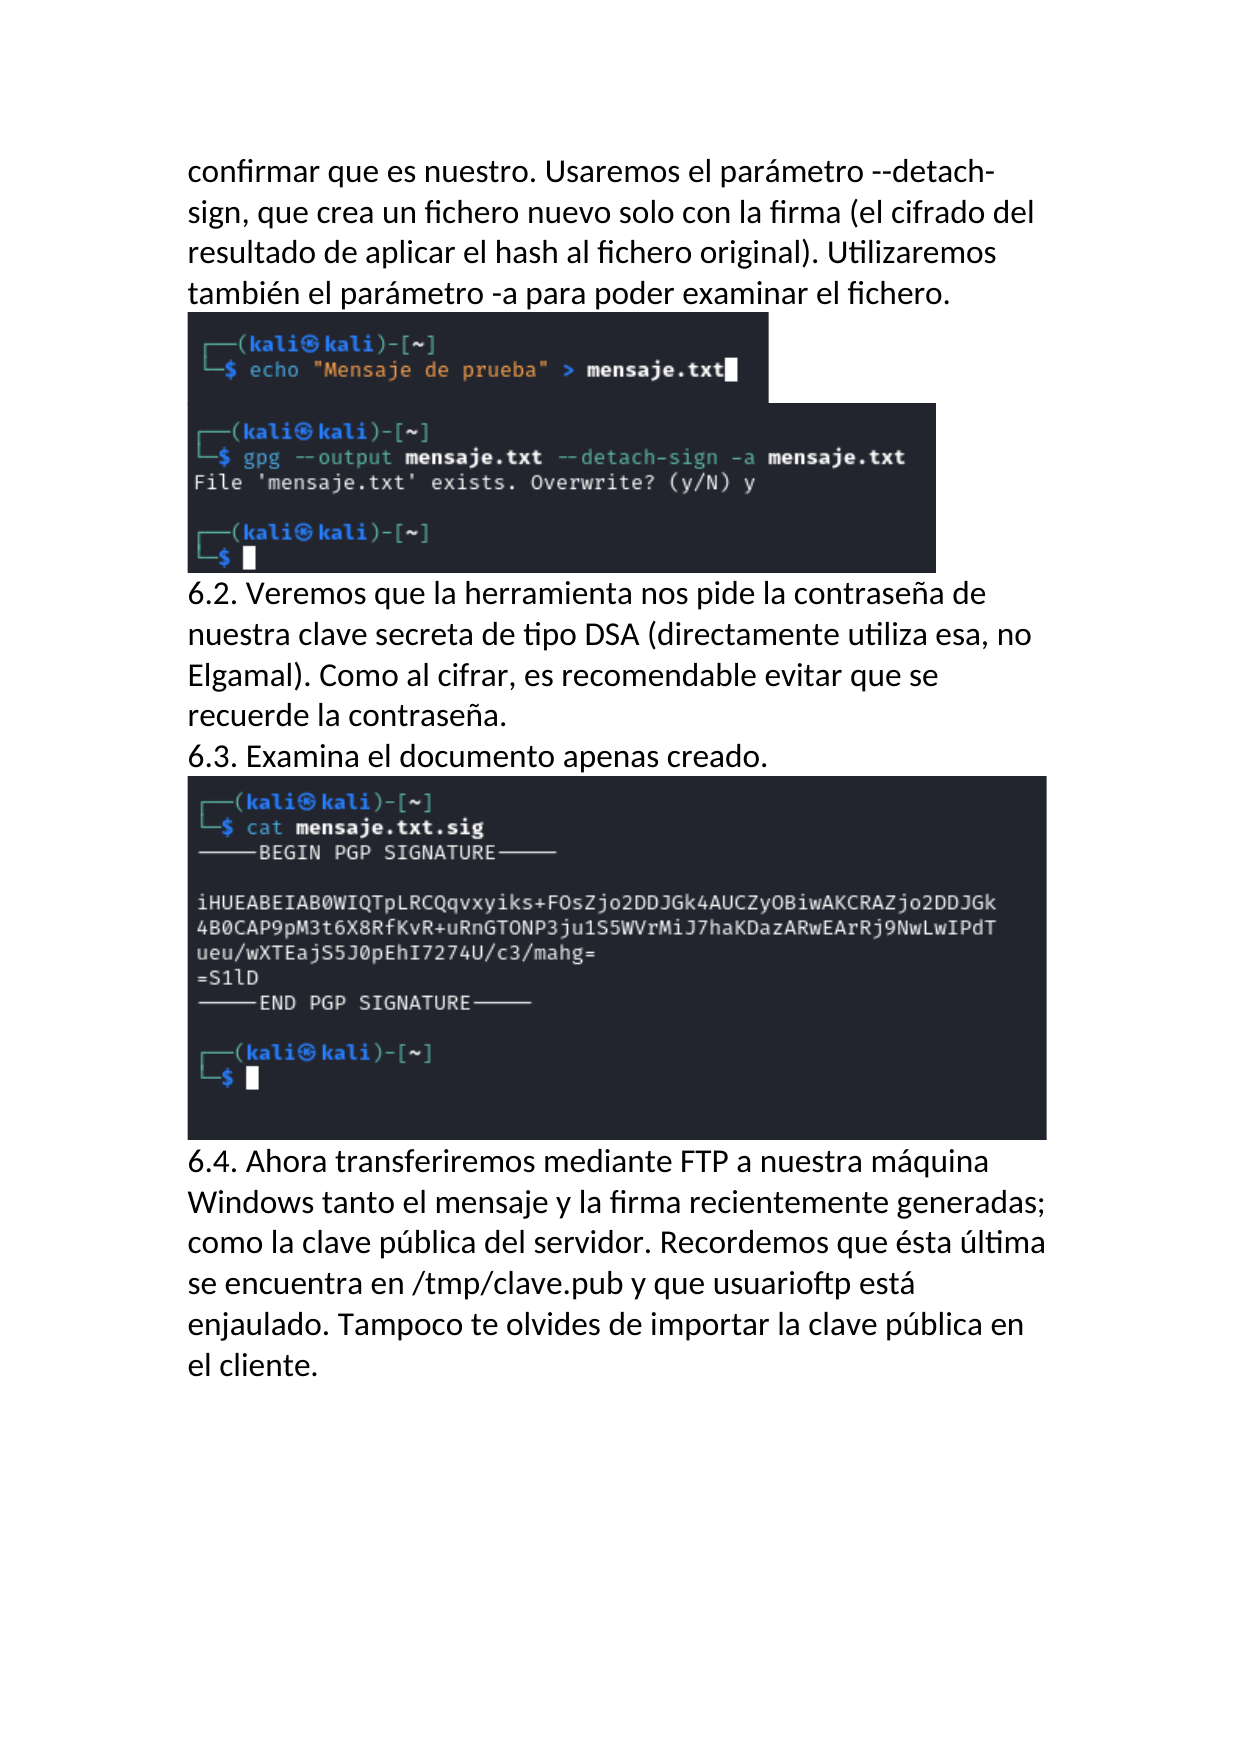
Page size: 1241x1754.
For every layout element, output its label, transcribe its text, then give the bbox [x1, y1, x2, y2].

text 6.2. Veremos que la herramienta nos pide la contraseña de nuestra clave secreta de tipo DSA (directamente utiliza esa, no Elgamal). Como al cifrar, es recomendable evitar que se recuerde la contraseña. [187, 572, 1053, 735]
text 6.4. Ahora transferiremos mediante FTP a nuestra máquina Windows tanto el mensaje y la firma recientemente generadas; como la clave pública del servidor. Recordemos que ésta última se encuentra en /tmp/clave.pub y que usuarioftp está enjaulado. Tampoco te olvides de importar la clave pública en el cliente. [187, 1140, 1053, 1384]
text 6.3. Examina el documento apenas creado. [187, 735, 1053, 776]
picture [187, 312, 936, 573]
picture [187, 776, 1047, 1140]
